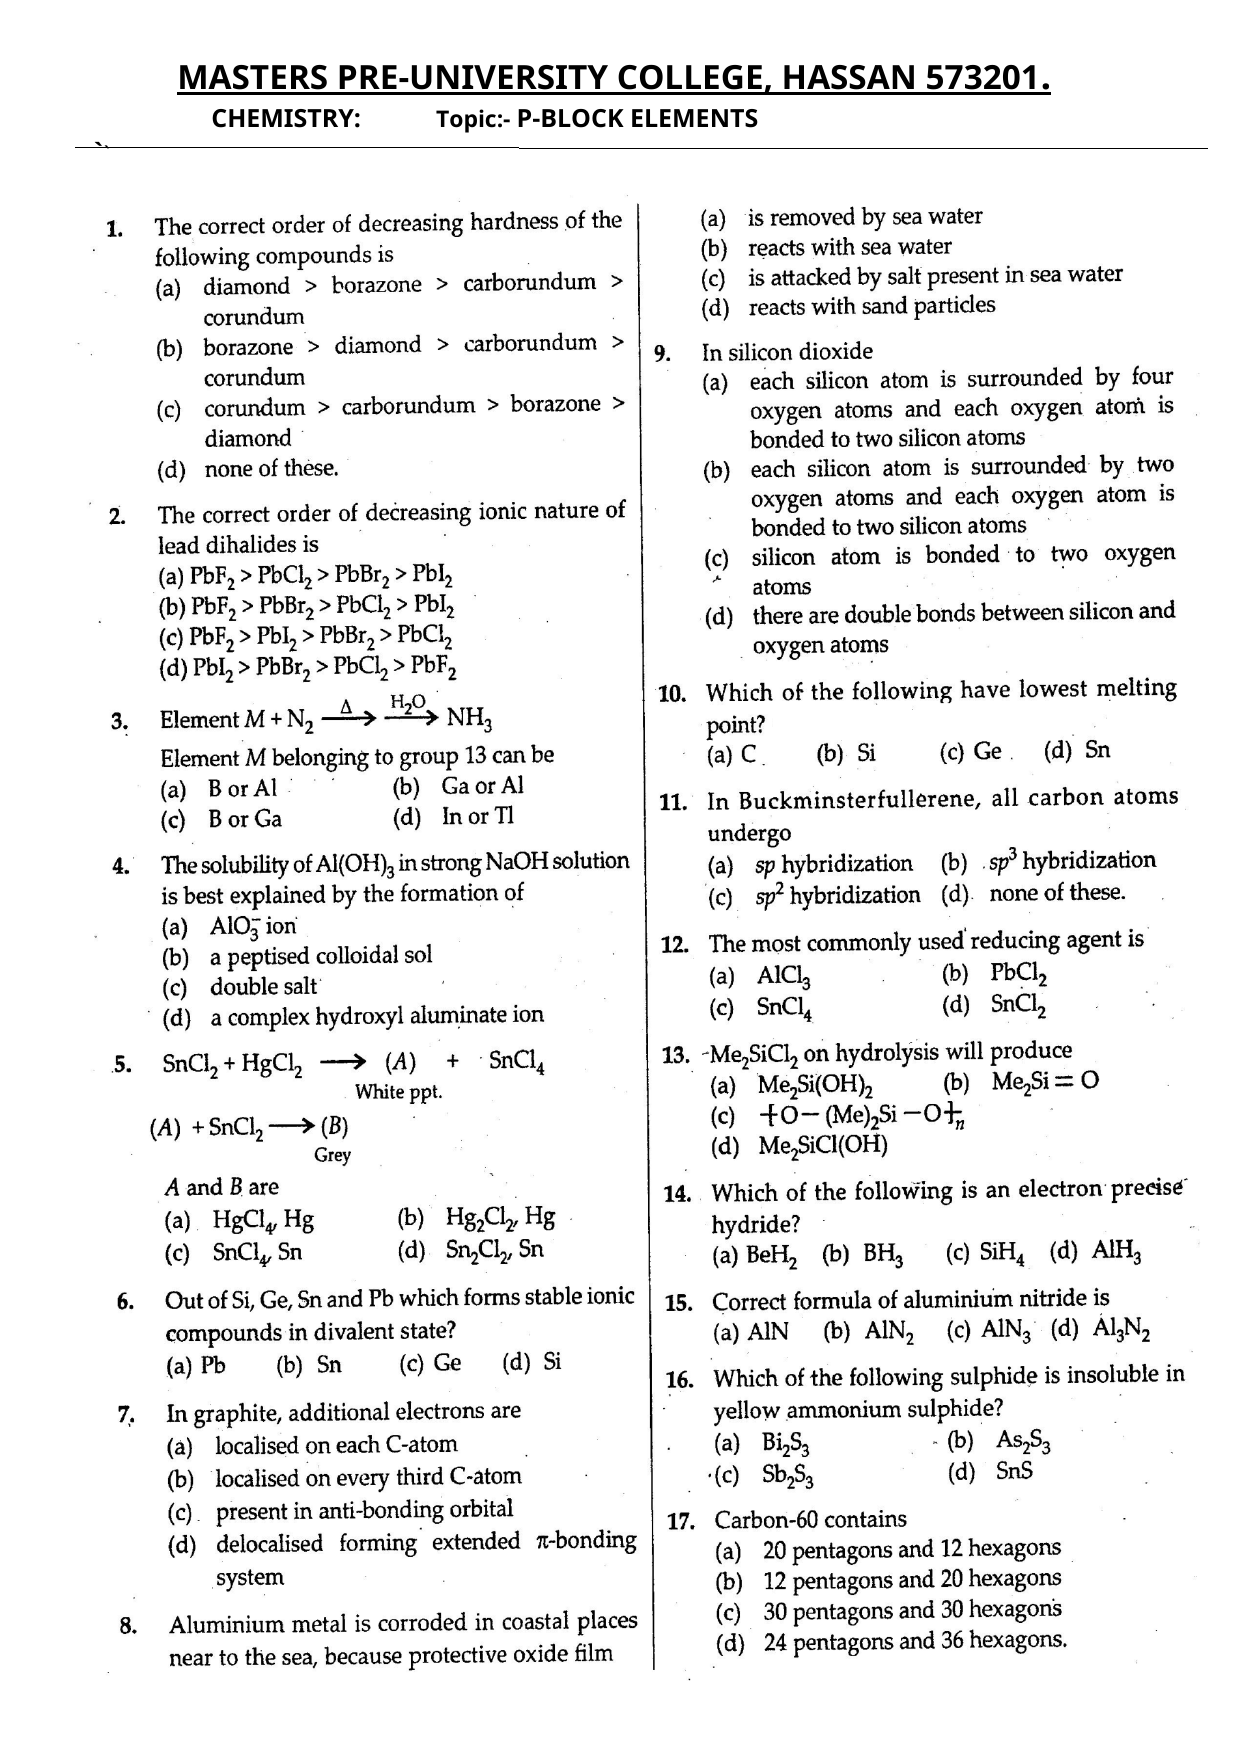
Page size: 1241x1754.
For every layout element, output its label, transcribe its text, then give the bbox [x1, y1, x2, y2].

picture [71, 176, 1200, 1681]
list `` [94, 135, 1189, 169]
text CHEMISTRY: Topic:- P-BLOCK ELEMENTS [75, 101, 1153, 135]
text MASTERS PRE-UNIVERSITY COLLEGE, HASSAN 573201. [75, 50, 1153, 101]
